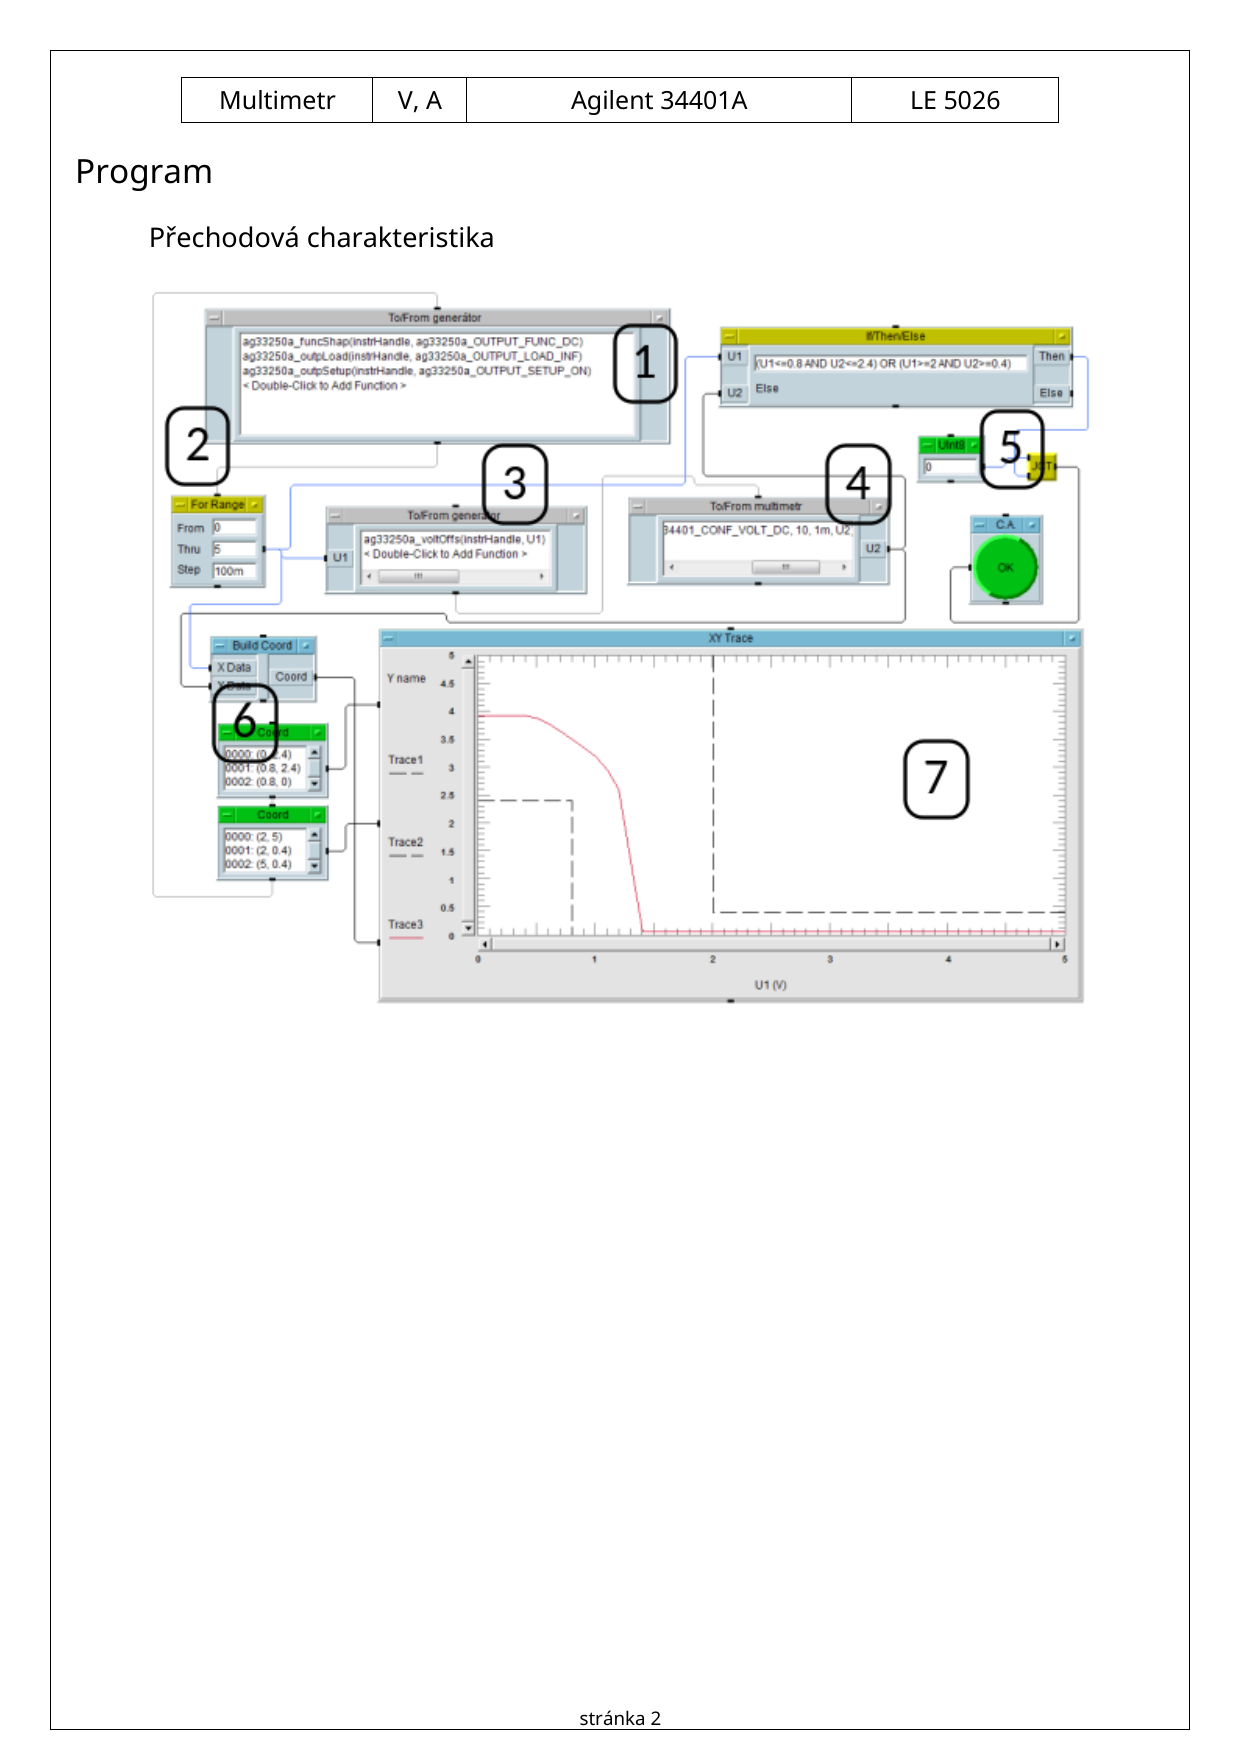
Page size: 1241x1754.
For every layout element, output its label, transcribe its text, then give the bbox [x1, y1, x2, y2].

table_cell Multimetr [182, 78, 372, 122]
table_cell Agilent 34401A [467, 78, 851, 122]
table_cell LE 5026 [852, 78, 1058, 122]
subtitle Program [75, 148, 1165, 194]
table_cell V, A [373, 78, 466, 122]
subtitle Přechodová charakteristika [75, 219, 1165, 256]
